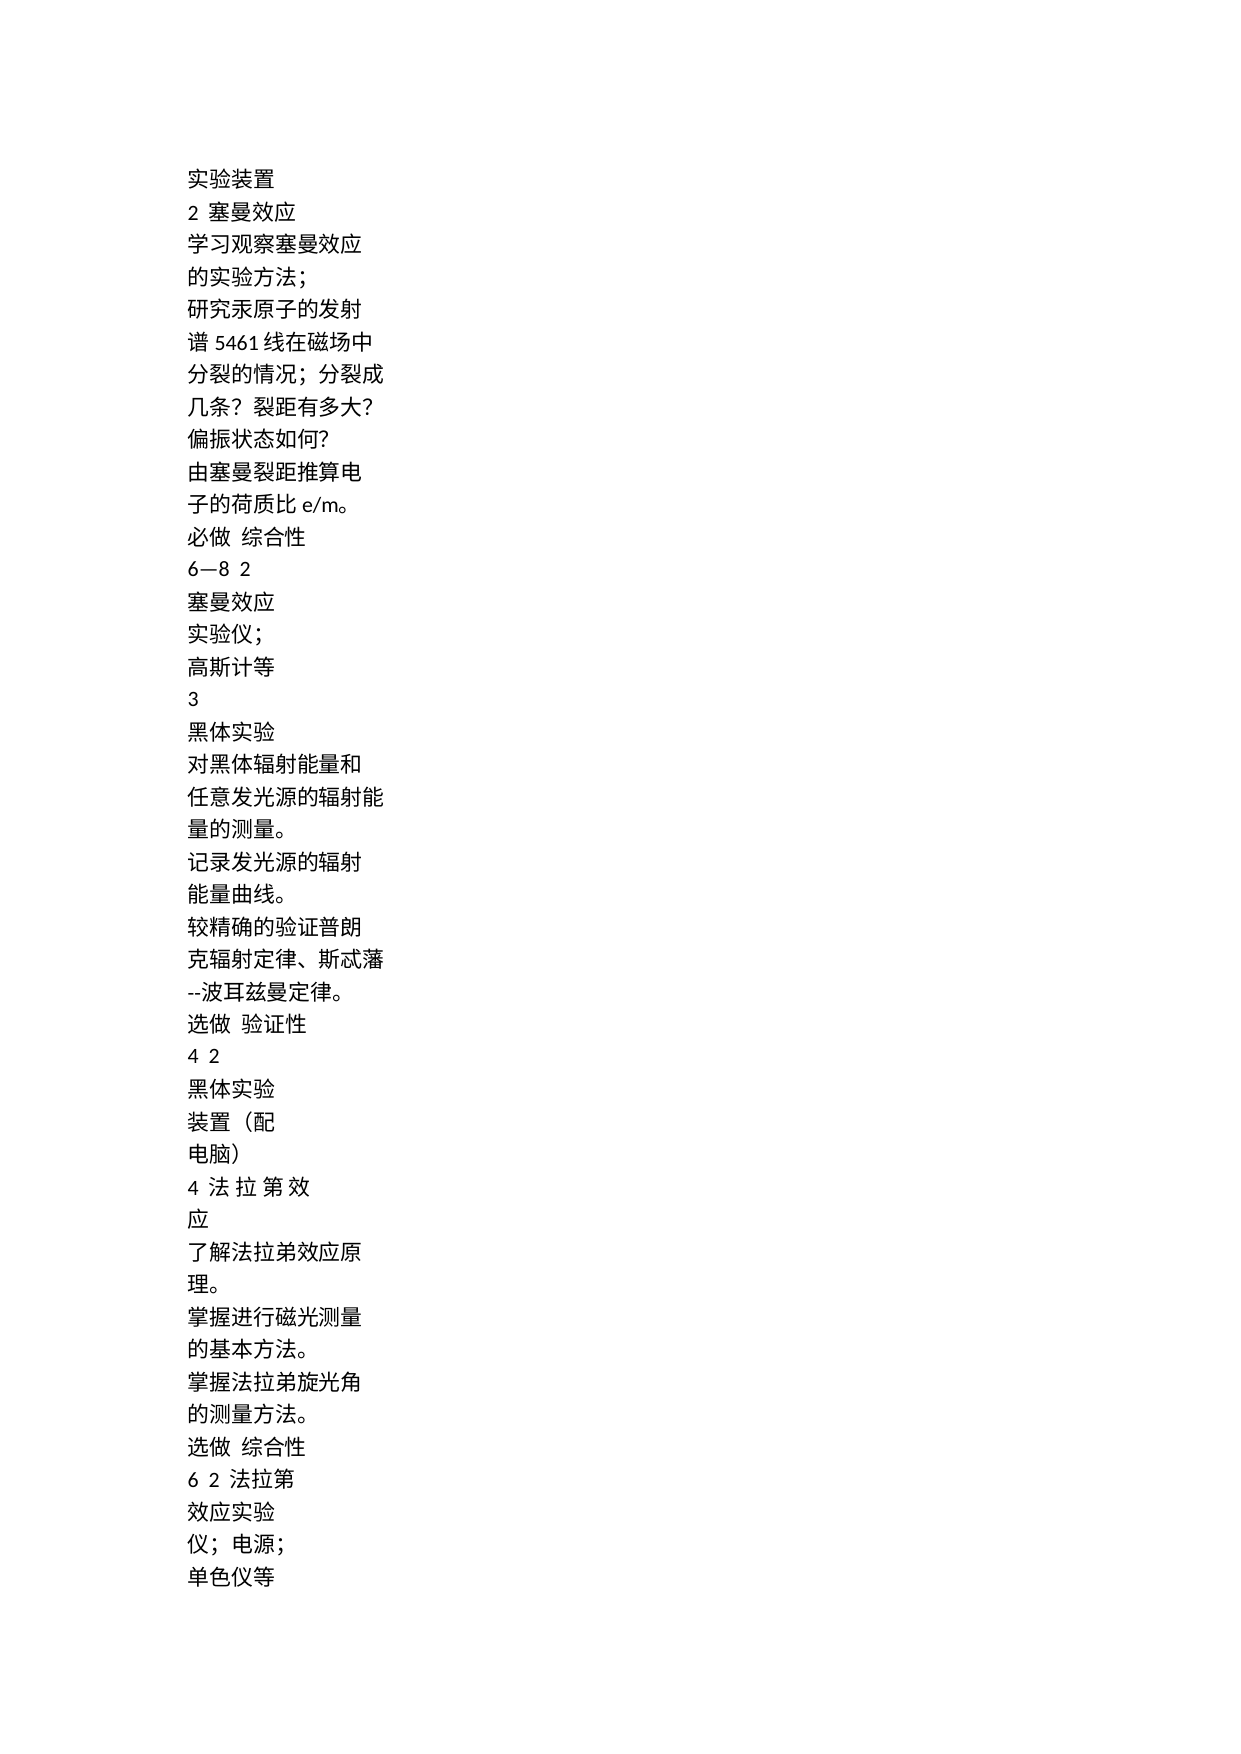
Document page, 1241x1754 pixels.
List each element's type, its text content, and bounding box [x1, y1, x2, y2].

text 较精确的验证普朗 [187, 909, 1053, 942]
text 装置（配 [187, 1104, 1053, 1137]
text 能量曲线。 [187, 877, 1053, 909]
text 掌握法拉弟旋光角 [187, 1364, 1053, 1397]
text 的基本方法。 [187, 1332, 1053, 1364]
text 仪；电源； [187, 1527, 1053, 1559]
text 黑体实验 [187, 1072, 1053, 1104]
text 量的测量。 [187, 812, 1053, 844]
text 任意发光源的辐射能 [187, 779, 1053, 812]
text 对黑体辐射能量和 [187, 747, 1053, 779]
text 6—8 2 [187, 552, 1053, 584]
text 的实验方法； [187, 259, 1053, 292]
text 的测量方法。 [187, 1397, 1053, 1429]
text 高斯计等 [187, 649, 1053, 682]
text 2 塞曼效应 [187, 194, 1053, 227]
text 单色仪等 [187, 1559, 1053, 1592]
text 选做 验证性 [187, 1007, 1053, 1039]
text 必做 综合性 [187, 519, 1053, 552]
text 黑体实验 [187, 714, 1053, 747]
text 谱 5461 线在磁场中 [187, 324, 1053, 357]
text 应 [187, 1202, 1053, 1234]
text 学习观察塞曼效应 [187, 227, 1053, 259]
text 电脑） [187, 1137, 1053, 1169]
text 选做 综合性 [187, 1429, 1053, 1462]
text 塞曼效应 [187, 584, 1053, 617]
text 掌握进行磁光测量 [187, 1299, 1053, 1332]
text 克辐射定律、斯忒藩 [187, 942, 1053, 974]
text 实验仪； [187, 617, 1053, 649]
text 记录发光源的辐射 [187, 844, 1053, 877]
text 研究汞原子的发射 [187, 292, 1053, 324]
text 几条？裂距有多大？ [187, 389, 1053, 422]
text 3 [187, 682, 1053, 714]
text 子的荷质比 e/m。 [187, 487, 1053, 519]
text 由塞曼裂距推算电 [187, 454, 1053, 487]
text 了解法拉弟效应原 [187, 1234, 1053, 1267]
text 实验装置 [187, 162, 1053, 194]
text 理。 [187, 1267, 1053, 1299]
text --波耳兹曼定律。 [187, 974, 1053, 1007]
text 4 法 拉 第 效 [187, 1169, 1053, 1202]
text 6 2 法拉第 [187, 1462, 1053, 1494]
text 分裂的情况；分裂成 [187, 357, 1053, 389]
text 偏振状态如何？ [187, 422, 1053, 454]
text 效应实验 [187, 1494, 1053, 1527]
text 4 2 [187, 1039, 1053, 1072]
